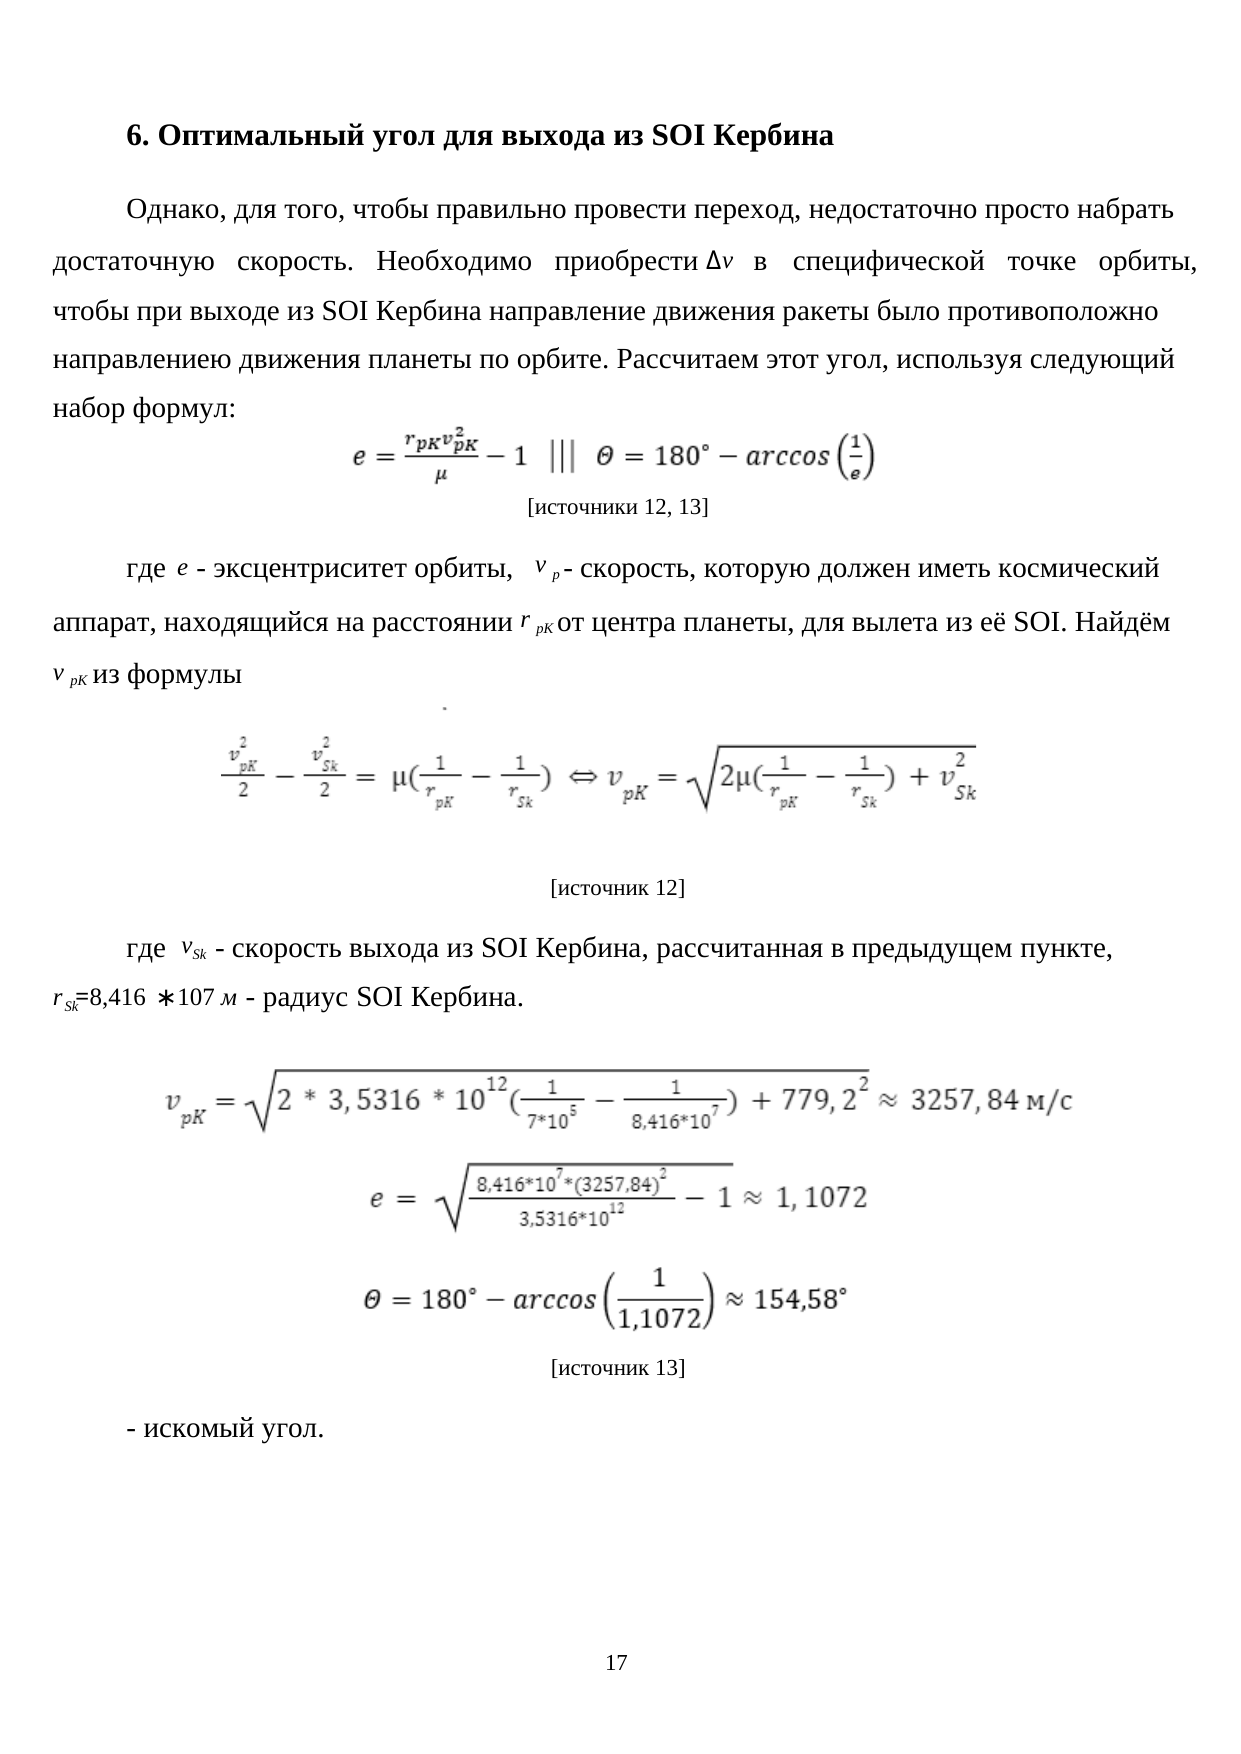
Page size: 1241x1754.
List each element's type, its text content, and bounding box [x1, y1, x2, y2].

text Однако, для того, чтобы правильно провести переход, недостаточно просто набрать достаточную скорость. Необходимо приобрести Δv в специфической точке орбиты, чтобы при выходе из SOI Кербина направление движения ракеты было противоположно направлениею движения планеты по орбите. Рассчитаем этот угол, используя следующий набор формул: [53, 191, 1198, 424]
text - искомый угол. [126, 1410, 1240, 1444]
picture [355, 1266, 854, 1336]
text [источник 12] [207, 874, 1029, 900]
picture [221, 707, 977, 814]
text r =8,416 ∗107 м - радиус SOI Кербина. [53, 979, 1240, 1014]
text где e - эксцентриситет орбиты, v p - скорость, которую должен иметь космический аппарат, находящийся на расстоянии r pK от центра планеты, для вылета из её SOI. Найдём v pK из формулы [53, 549, 1174, 690]
picture [344, 394, 886, 489]
text где vSk - скорость выхода из SOI Кербина, рассчитанная в предыдущем пункте, [126, 930, 1240, 966]
text [источник 13] [29, 1354, 685, 1380]
subtitle Оптимальный угол для выхода из SOI Кербина [126, 116, 1240, 152]
picture [164, 1069, 1073, 1234]
text [источники 12, 13] [207, 493, 1029, 520]
